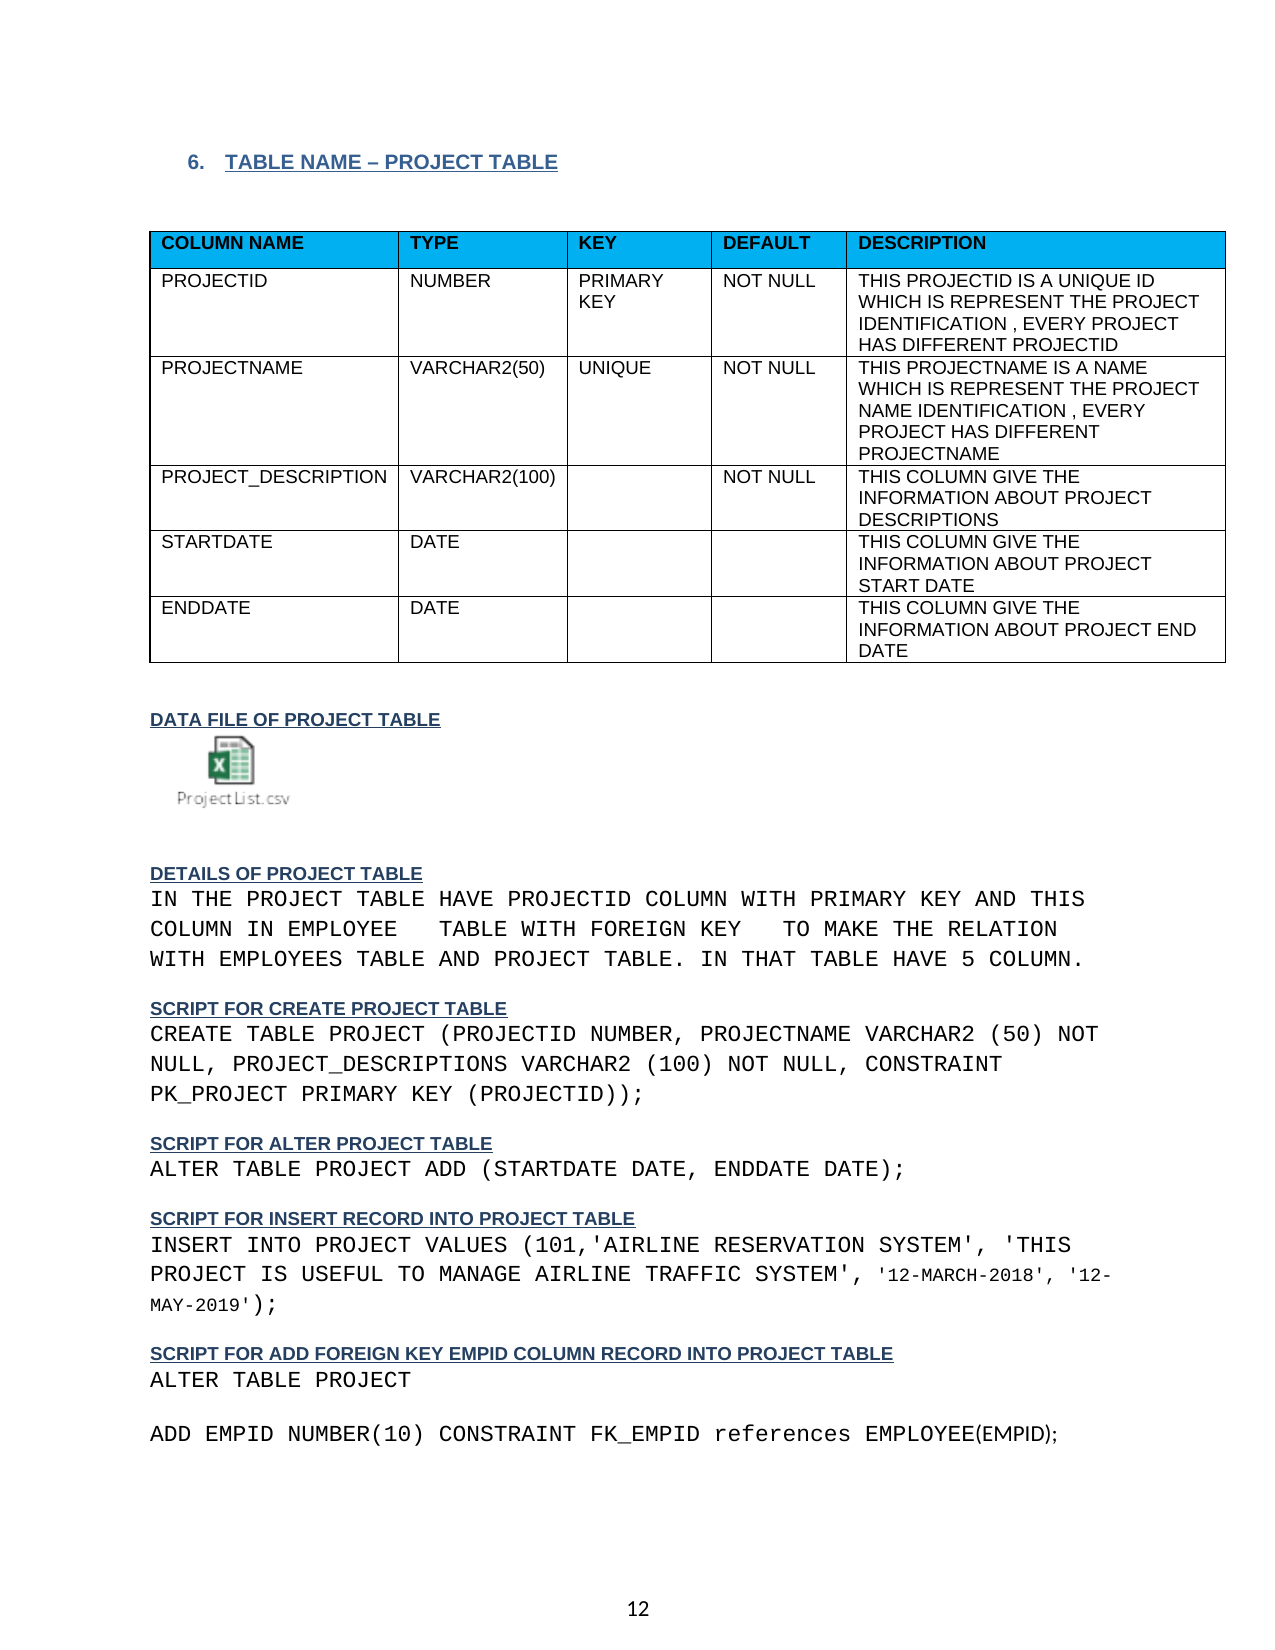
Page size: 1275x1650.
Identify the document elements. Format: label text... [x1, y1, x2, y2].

table_cell DATE [399, 597, 567, 662]
table_header KEY [568, 232, 711, 268]
table_cell PROJECT_DESCRIPTION [151, 466, 398, 530]
table_cell ENDDATE [151, 597, 398, 662]
table_cell THIS PROJECTID IS A UNIQUE ID WHICH IS REPRESENT THE PROJECT IDENTIFICATION , EVERY PROJECT HAS DIFFERENT PROJECTID [847, 269, 1225, 356]
table_header COLUMN NAME [151, 232, 398, 268]
table_cell NOT NULL [712, 357, 846, 464]
table_cell THIS COLUMN GIVE THE INFORMATION ABOUT PROJECT END DATE [847, 597, 1225, 662]
table_cell NUMBER [399, 269, 567, 356]
table_cell [568, 531, 711, 596]
subtitle SCRIPT FOR CREATE PROJECT TABLE [150, 998, 1125, 1019]
table_cell STARTDATE [151, 531, 398, 596]
table_cell PROJECTNAME [151, 357, 398, 464]
table_cell PROJECTID [151, 269, 398, 356]
subtitle DATA FILE OF PROJECT TABLE [150, 708, 1125, 730]
table_cell [712, 597, 846, 662]
text CREATE TABLE PROJECT (PROJECTID NUMBER, PROJECTNAME VARCHAR2 (50) NOT NULL, PROJECT_DESCRIPTIONS VARCHAR2 (100) NOT NULL, CONSTRAINT PK_PROJECT PRIMARY KEY (PROJECTID)); [150, 1023, 1125, 1108]
table_cell [568, 466, 711, 530]
subtitle SCRIPT FOR ADD FOREIGN KEY EMPID COLUMN RECORD INTO PROJECT TABLE [150, 1343, 1125, 1365]
table_cell THIS COLUMN GIVE THE INFORMATION ABOUT PROJECT START DATE [847, 531, 1225, 596]
text IN THE PROJECT TABLE HAVE PROJECTID COLUMN WITH PRIMARY KEY AND THIS COLUMN IN EMPLOYEE TABLE WITH FOREIGN KEY TO MAKE THE RELATION WITH EMPLOYEES TABLE AND PROJECT TABLE. IN THAT TABLE HAVE 5 COLUMN. [150, 888, 1125, 973]
table_cell PRIMARY KEY [568, 269, 711, 356]
table_cell [568, 597, 711, 662]
subtitle SCRIPT FOR ALTER PROJECT TABLE [150, 1133, 1125, 1154]
subtitle TABLE NAME – PROJECT TABLE [187, 150, 1125, 174]
table_cell VARCHAR2(100) [399, 466, 567, 530]
subtitle SCRIPT FOR INSERT RECORD INTO PROJECT TABLE [150, 1208, 1125, 1230]
text ALTER TABLE PROJECT [150, 1368, 1125, 1394]
table_header DESCRIPTION [847, 232, 1225, 268]
text ADD EMPID NUMBER(10) CONSTRAINT FK_EMPID references EMPLOYEE(EMPID); [150, 1419, 1125, 1448]
text INSERT INTO PROJECT VALUES (101,'AIRLINE RESERVATION SYSTEM', 'THIS PROJECT IS USEFUL TO MANAGE AIRLINE TRAFFIC SYSTEM', '12-MARCH-2018', '12-MAY-2019'); [150, 1233, 1125, 1318]
table_cell VARCHAR2(50) [399, 357, 567, 464]
table_cell NOT NULL [712, 466, 846, 530]
text ALTER TABLE PROJECT ADD (STARTDATE DATE, ENDDATE DATE); [150, 1158, 1125, 1183]
table_header TYPE [399, 232, 567, 268]
table_cell NOT NULL [712, 269, 846, 356]
table_cell DATE [399, 531, 567, 596]
table_cell [712, 531, 846, 596]
table_cell UNIQUE [568, 357, 711, 464]
table_cell THIS COLUMN GIVE THE INFORMATION ABOUT PROJECT DESCRIPTIONS [847, 466, 1225, 530]
subtitle DETAILS OF PROJECT TABLE [150, 863, 1125, 884]
table_header DEFAULT [712, 232, 846, 268]
table_cell THIS PROJECTNAME IS A NAME WHICH IS REPRESENT THE PROJECT NAME IDENTIFICATION , EVERY PROJECT HAS DIFFERENT PROJECTNAME [847, 357, 1225, 464]
